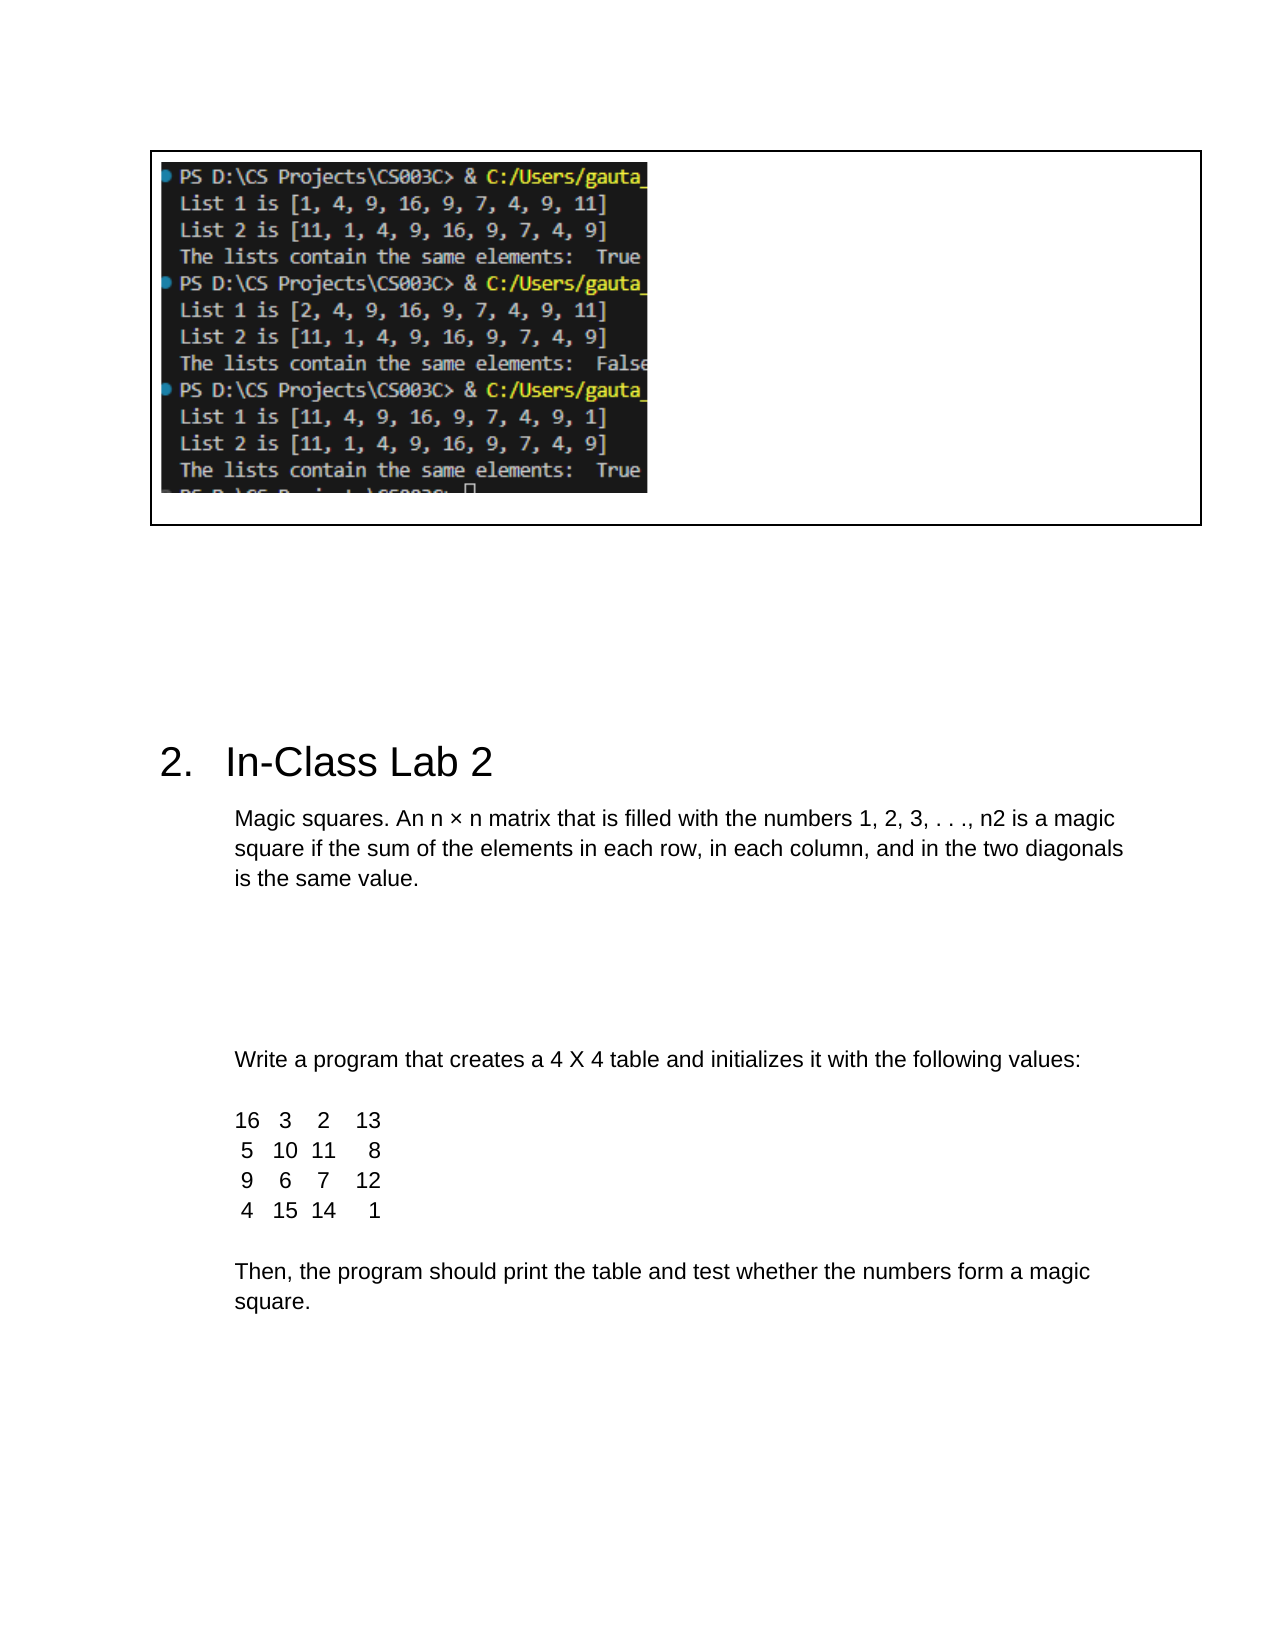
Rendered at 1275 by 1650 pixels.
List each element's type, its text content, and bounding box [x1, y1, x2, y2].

subtitle 4 15 14 1 [234, 1197, 1125, 1223]
picture [161, 162, 648, 493]
subtitle 5 10 11 8 [234, 1137, 1125, 1163]
table_header [152, 152, 1200, 523]
subtitle Write a program that creates a 4 X 4 table and initializes it with the following values: [234, 1046, 1125, 1072]
subtitle 16 3 2 13 [234, 1107, 1125, 1133]
subtitle 9 6 7 12 [234, 1167, 1125, 1193]
subtitle In-Class Lab 2 [159, 737, 1125, 785]
subtitle Magic squares. An n × n matrix that is filled with the numbers 1, 2, 3, . . ., n2 is a magic square if the sum of the elements in each row, in each column, and in the two diagonals is the same value. [234, 804, 1125, 891]
subtitle Then, the program should print the table and test whether the numbers form a magic square. [234, 1258, 1125, 1314]
